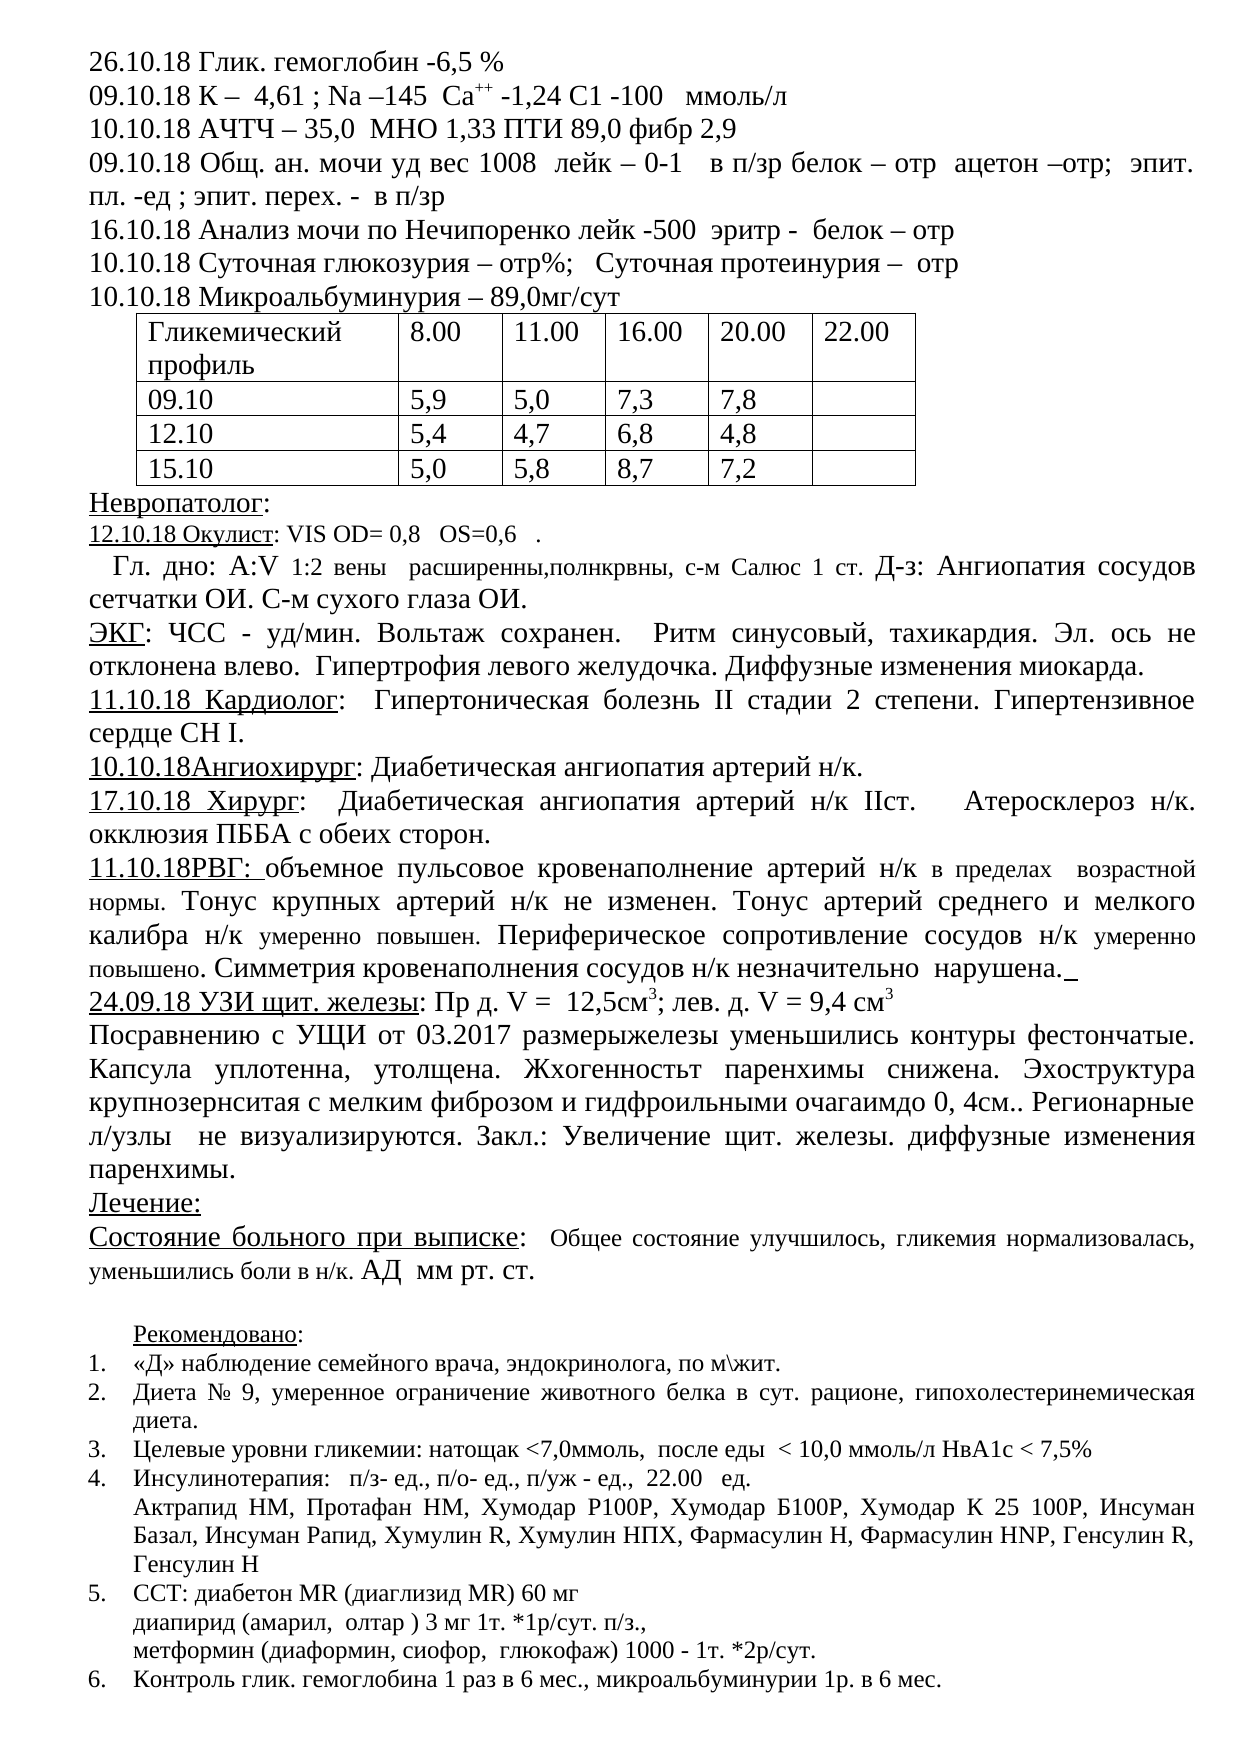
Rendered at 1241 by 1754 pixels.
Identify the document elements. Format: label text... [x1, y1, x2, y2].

table_cell 4,7 [503, 416, 605, 450]
table_cell 7,3 [606, 382, 708, 415]
text метформин (диаформин, сиофор, глюкофаж) 1000 - 1т. *2р/сут. [133, 1636, 1196, 1664]
table_cell 5,0 [503, 382, 605, 415]
table_header Гликемический профиль [137, 314, 398, 381]
table_cell 7,8 [709, 382, 812, 415]
list ССТ: диабетон МR (диаглизид МR) 60 мг [88, 1578, 1196, 1607]
text 11.10.18РВГ: объемное пульсовое кровенаполнение артерий н/к . Тонус крупных артерий н/к Тонус артерий среднего и мелкого калибра н/к Периферическое сопротивление сосудов н/к . Симметрия кровенаполнения сосудов н/к незначительно нарушена. [89, 850, 1196, 984]
table_cell [813, 451, 915, 484]
text 26.10.18 Глик. гемоглобин -6,5 % [89, 44, 1196, 78]
text 11.10.18 Кардиолог: Гипертоническая болезнь II стадии 2 степени. Гипертензивное сердце СН I. [89, 682, 1196, 749]
table_cell 09.10 [137, 382, 398, 415]
table_cell 15.10 [137, 451, 398, 484]
text 12.10.18 Окулист: VIS OD= 0,8 OS=0,6 . [89, 519, 1196, 548]
table_header 22.00 [813, 314, 915, 381]
table_cell 6,8 [606, 416, 708, 450]
list Целевые уровни гликемии: натощак <ммоль, после еды < ммоль/л НвА1с < % [88, 1434, 1196, 1463]
text 09.10.18 К – 4,61 ; Nа –145 Са++ -1,24 С1 -100 ммоль/л [89, 78, 1196, 111]
table_cell [813, 416, 915, 450]
table_cell 7,2 [709, 451, 812, 484]
table_cell [813, 382, 915, 415]
text 10.10.18 АЧТЧ – 35,0 МНО 1,33 ПТИ 89,0 фибр 2,9 [89, 111, 1196, 145]
table_header 16.00 [606, 314, 708, 381]
text 16.10.18 Анализ мочи по Нечипоренко лейк -500 эритр - белок – отр [89, 212, 1196, 246]
table_cell 12.10 [137, 416, 398, 450]
list Инсулинотерапия: п/з- ед., п/о- ед., п/уж - ед., 22.00 ед. [88, 1463, 1196, 1492]
text Лечение: [89, 1185, 1196, 1219]
text Актрапид НМ, Протафан НМ, Хумодар Р100Р, Хумодар Б100Р, Хумодар К 25 100Р, Инсуман Базал, Инсуман Рапид, Хумулин R, Хумулин НПХ, Фармасулин Н, Фармасулин НNР, Генсулин R, Генсулин Н [133, 1492, 1196, 1578]
subtitle 09.10.18 Общ. ан. мочи уд вес 1008 лейк – 0-1 в п/зр белок – отр ацетон –отр; эпит. пл. -ед ; эпит. перех. - в п/зр [89, 145, 1196, 212]
text Посравнению с УЩИ от 03.2017 размерыжелезы уменьшились контуры фестончатые. Капсула уплотенна, утолщена. Жхогенностьт паренхимы снижена. Эхоструктура крупнозернситая с мелким фиброзом и гидфроильными очагаимдо 0, 4см.. Регионарные л/узлы не визуализируются. Закл.: щит. железы. диффузные изменения паренхимы. [89, 1017, 1196, 1185]
table_cell 5,9 [399, 382, 502, 415]
text 10.10.18Ангиохирург: Диабетическая ангиопатия артерий н/к. [89, 749, 1196, 783]
table_cell 4,8 [709, 416, 812, 450]
list Контроль глик. гемоглобина 1 раз в 6 мес., 1р. в 6 мес. [88, 1664, 1196, 1693]
table_cell 8,7 [606, 451, 708, 484]
text Состояние больного при выписке: АД мм рт. ст. [89, 1219, 1196, 1286]
text 24.09.18 УЗИ щит. железы: Пр д. V = 12,5см3; лев. д. V = 9,4 см3 [89, 984, 1196, 1017]
text Гл. дно: А:V вены расширенны,полнкрвны, с-м Салюс 1 ст. Д-з: . С-м сухого глаза ОИ. [89, 548, 1196, 615]
text 17.10.18 Хирург: Атеросклероз н/к. окклюзия ПББА с обеих сторон. [89, 783, 1196, 850]
table_header 11.00 [503, 314, 605, 381]
table_cell 5,4 [399, 416, 502, 450]
text ЭКГ: ЧСС - уд/мин. Вольтаж Ритм синусовый, тахикардия. Эл. ось не отклонена влево. Гипертрофия левого желудочка. Диффузные изменения миокарда. [89, 615, 1196, 682]
text диапирид (амарил, олтар ) 3 мг 1т. *1р/сут. п/з., [133, 1607, 1196, 1636]
subtitle 10.10.18 Микроальбуминурия – 89,0мг/сут [89, 279, 1196, 313]
table_header 20.00 [709, 314, 812, 381]
list Диета № 9, умеренное ограничение животного белка в сут. рационе, гипохолестеринемическая диета. [88, 1377, 1196, 1434]
table_cell 5,8 [503, 451, 605, 484]
text 10.10.18 Суточная глюкозурия – отр%; Суточная протеинурия – отр [89, 246, 1196, 279]
text Рекомендовано: [133, 1319, 1196, 1348]
table_cell 5,0 [399, 451, 502, 484]
list «Д» наблюдение семейного врача, эндокринолога, по м\жит. [88, 1348, 1196, 1377]
text Невропатолог: [89, 486, 1196, 519]
table_header 8.00 [399, 314, 502, 381]
